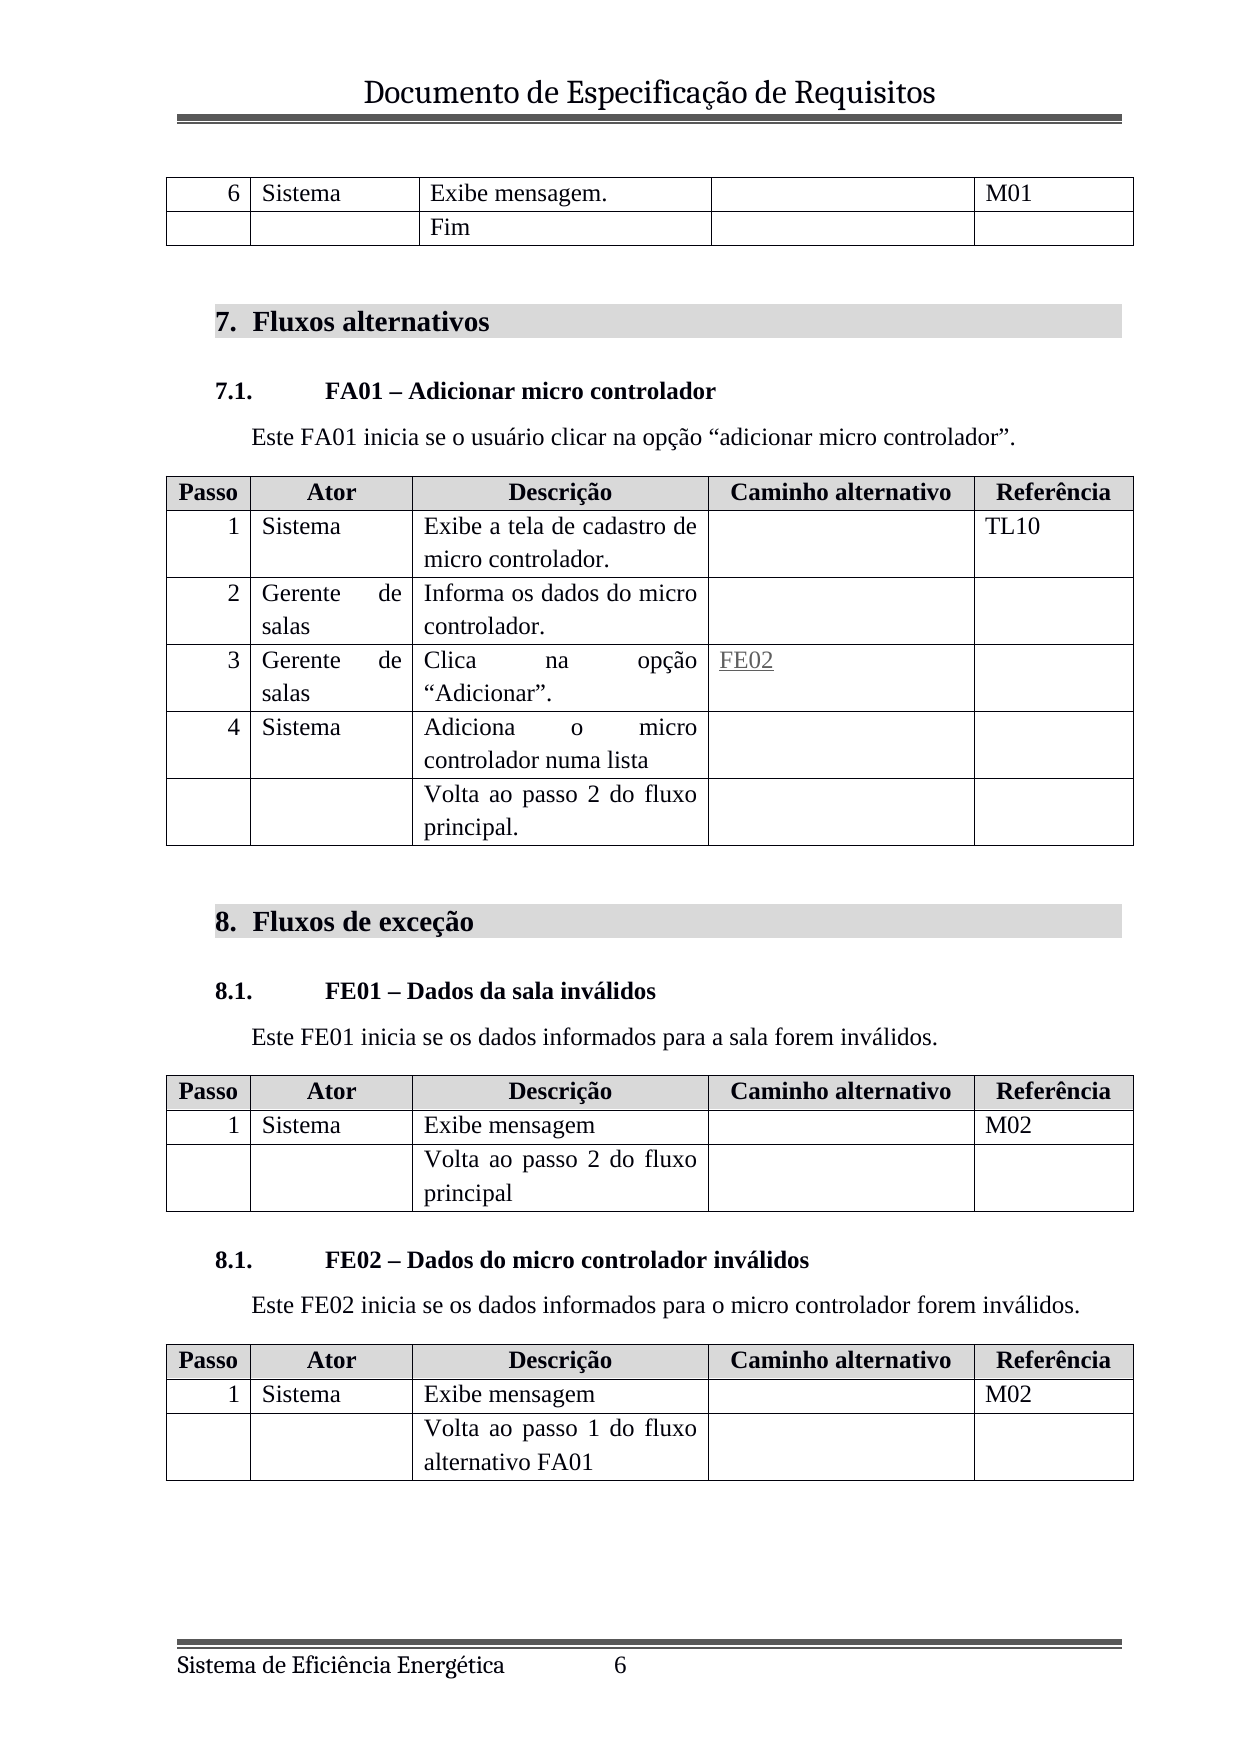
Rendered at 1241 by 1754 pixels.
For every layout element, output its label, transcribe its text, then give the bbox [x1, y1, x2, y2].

table_cell [251, 1414, 412, 1479]
table_cell [975, 1414, 1133, 1479]
table_cell Gerente de salas [251, 645, 412, 711]
table_header Ator [251, 477, 412, 510]
table_cell 2 [167, 578, 250, 644]
table_cell Gerente de salas [251, 578, 412, 644]
table_header Ator [251, 1345, 412, 1378]
table_header Caminho alternativo [709, 1345, 974, 1378]
table_header Descrição [413, 1076, 708, 1109]
table_cell 1 [167, 511, 250, 577]
table_cell 1 [167, 1380, 250, 1412]
table_cell [709, 1145, 974, 1211]
table_cell [712, 178, 974, 211]
table_cell Volta ao passo 2 do fluxo principal [413, 1145, 708, 1211]
table_cell Exibe mensagem. [420, 178, 711, 211]
text Este FE02 inicia se os dados informados para o micro controlador forem inválidos. [177, 1291, 1122, 1319]
table_cell [712, 212, 974, 245]
table_header Passo [167, 1076, 250, 1109]
table_cell FE02 [709, 645, 974, 711]
table_header Descrição [413, 477, 708, 510]
table_cell Sistema [251, 511, 412, 577]
table_cell 3 [167, 645, 250, 711]
table_cell [975, 578, 1133, 644]
subtitle Fluxos de exceção [215, 904, 1122, 938]
table_cell Fim [420, 212, 711, 245]
table_cell Volta ao passo 2 do fluxo principal. [413, 779, 708, 845]
table_cell Sistema [251, 178, 419, 211]
table_cell [975, 712, 1133, 778]
table_cell [709, 578, 974, 644]
table_cell 4 [167, 712, 250, 778]
table_cell Sistema [251, 1380, 412, 1412]
table_header Referência [975, 1076, 1133, 1109]
table_cell [975, 1145, 1133, 1211]
subtitle FA01 – Adicionar micro controlador [215, 376, 1122, 405]
table_cell [709, 1111, 974, 1143]
table_cell [975, 779, 1133, 845]
table_cell Clica na opção “Adicionar”. [413, 645, 708, 711]
table_header Caminho alternativo [709, 477, 974, 510]
table_header Passo [167, 477, 250, 510]
subtitle FE02 – Dados do micro controlador inválidos [215, 1245, 1122, 1274]
table_cell Sistema [251, 1111, 412, 1143]
table_cell Informa os dados do micro controlador. [413, 578, 708, 644]
table_cell [167, 1145, 250, 1211]
table_header Passo [167, 1345, 250, 1378]
table_cell M01 [975, 178, 1133, 211]
subtitle FE01 – Dados da sala inválidos [215, 976, 1122, 1005]
table_cell [167, 1414, 250, 1479]
table_cell 6 [167, 178, 250, 211]
table_cell TL10 [975, 511, 1133, 577]
text Este FA01 inicia se o usuário clicar na opção “adicionar micro controlador”. [177, 422, 1122, 451]
table_cell [251, 1145, 412, 1211]
table_cell Exibe mensagem [413, 1380, 708, 1412]
table_cell [167, 212, 250, 245]
text Este FE01 inicia se os dados informados para a sala forem inválidos. [177, 1022, 1122, 1050]
table_cell Sistema [251, 712, 412, 778]
table_cell Adiciona o micro controlador numa lista [413, 712, 708, 778]
table_cell [167, 779, 250, 845]
table_cell [251, 779, 412, 845]
table_header Descrição [413, 1345, 708, 1378]
table_cell [975, 212, 1133, 245]
table_cell Exibe a tela de cadastro de micro controlador. [413, 511, 708, 577]
table_cell Exibe mensagem [413, 1111, 708, 1143]
table_cell [709, 712, 974, 778]
table_cell M02 [975, 1111, 1133, 1143]
table_header Referência [975, 1345, 1133, 1378]
table_cell M02 [975, 1380, 1133, 1412]
table_cell [709, 779, 974, 845]
table_cell [709, 511, 974, 577]
table_header Ator [251, 1076, 412, 1109]
table_header Caminho alternativo [709, 1076, 974, 1109]
table_cell [709, 1414, 974, 1479]
table_header Referência [975, 477, 1133, 510]
table_cell 1 [167, 1111, 250, 1143]
table_cell Volta ao passo 1 do fluxo alternativo FA01 [413, 1414, 708, 1479]
table_cell [709, 1380, 974, 1412]
subtitle Fluxos alternativos [215, 304, 1122, 338]
table_cell [975, 645, 1133, 711]
table_cell [251, 212, 419, 245]
